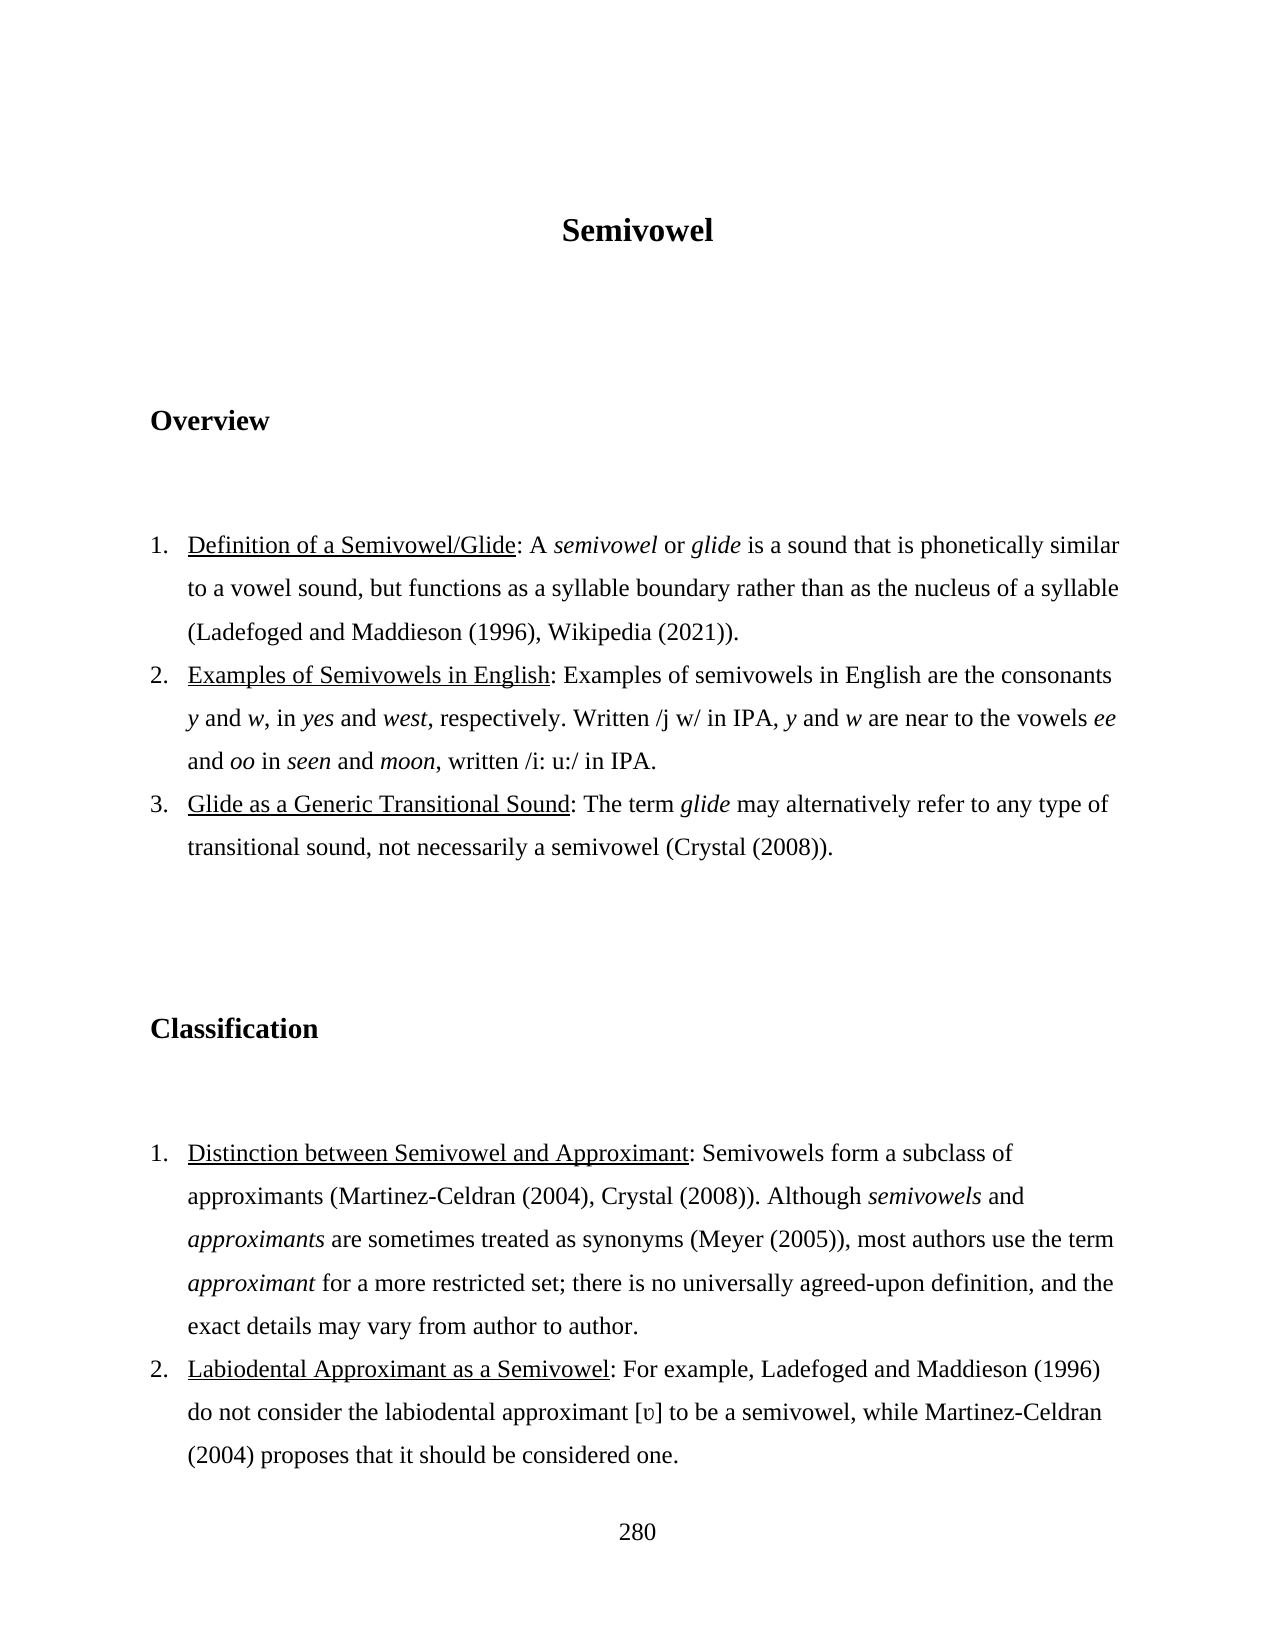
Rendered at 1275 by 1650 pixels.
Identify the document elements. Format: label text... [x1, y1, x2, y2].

list Distinction between Semivowel and Approximant: Semivowels form a subclass of approximants (Martinez-Celdran (2004), Crystal (2008)). Although semivowels and approximants are sometimes treated as synonyms (Meyer (2005)), most authors use the term approximant for a more restricted set; there is no universally agreed-upon definition, and the exact details may vary from author to author. [150, 1138, 1125, 1339]
list Glide as a Generic Transitional Sound: The term glide may alternatively refer to any type of transitional sound, not necessarily a semivowel (Crystal (2008)). [150, 789, 1125, 861]
text Classification [150, 1012, 1125, 1045]
text Semivowel [150, 210, 1125, 248]
list Labiodental Approximant as a Semivowel: For example, Ladefoged and Maddieson (1996) do not consider the labiodental approximant [ʋ] to be a semivowel, while Martinez-Celdran (2004) proposes that it should be considered one. [150, 1354, 1125, 1469]
list Examples of Semivowels in English: Examples of semivowels in English are the consonants y and w, in yes and west, respectively. Written /j w/ in IPA, y and w are near to the vowels ee and oo in seen and moon, written /i: u:/ in IPA. [150, 660, 1125, 775]
text Overview [150, 403, 1125, 437]
list Definition of a Semivowel/Glide: A semivowel or glide is a sound that is phonetically similar to a vowel sound, but functions as a syllable boundary rather than as the nucleus of a syllable (Ladefoged and Maddieson (1996), Wikipedia (2021)). [150, 530, 1125, 645]
